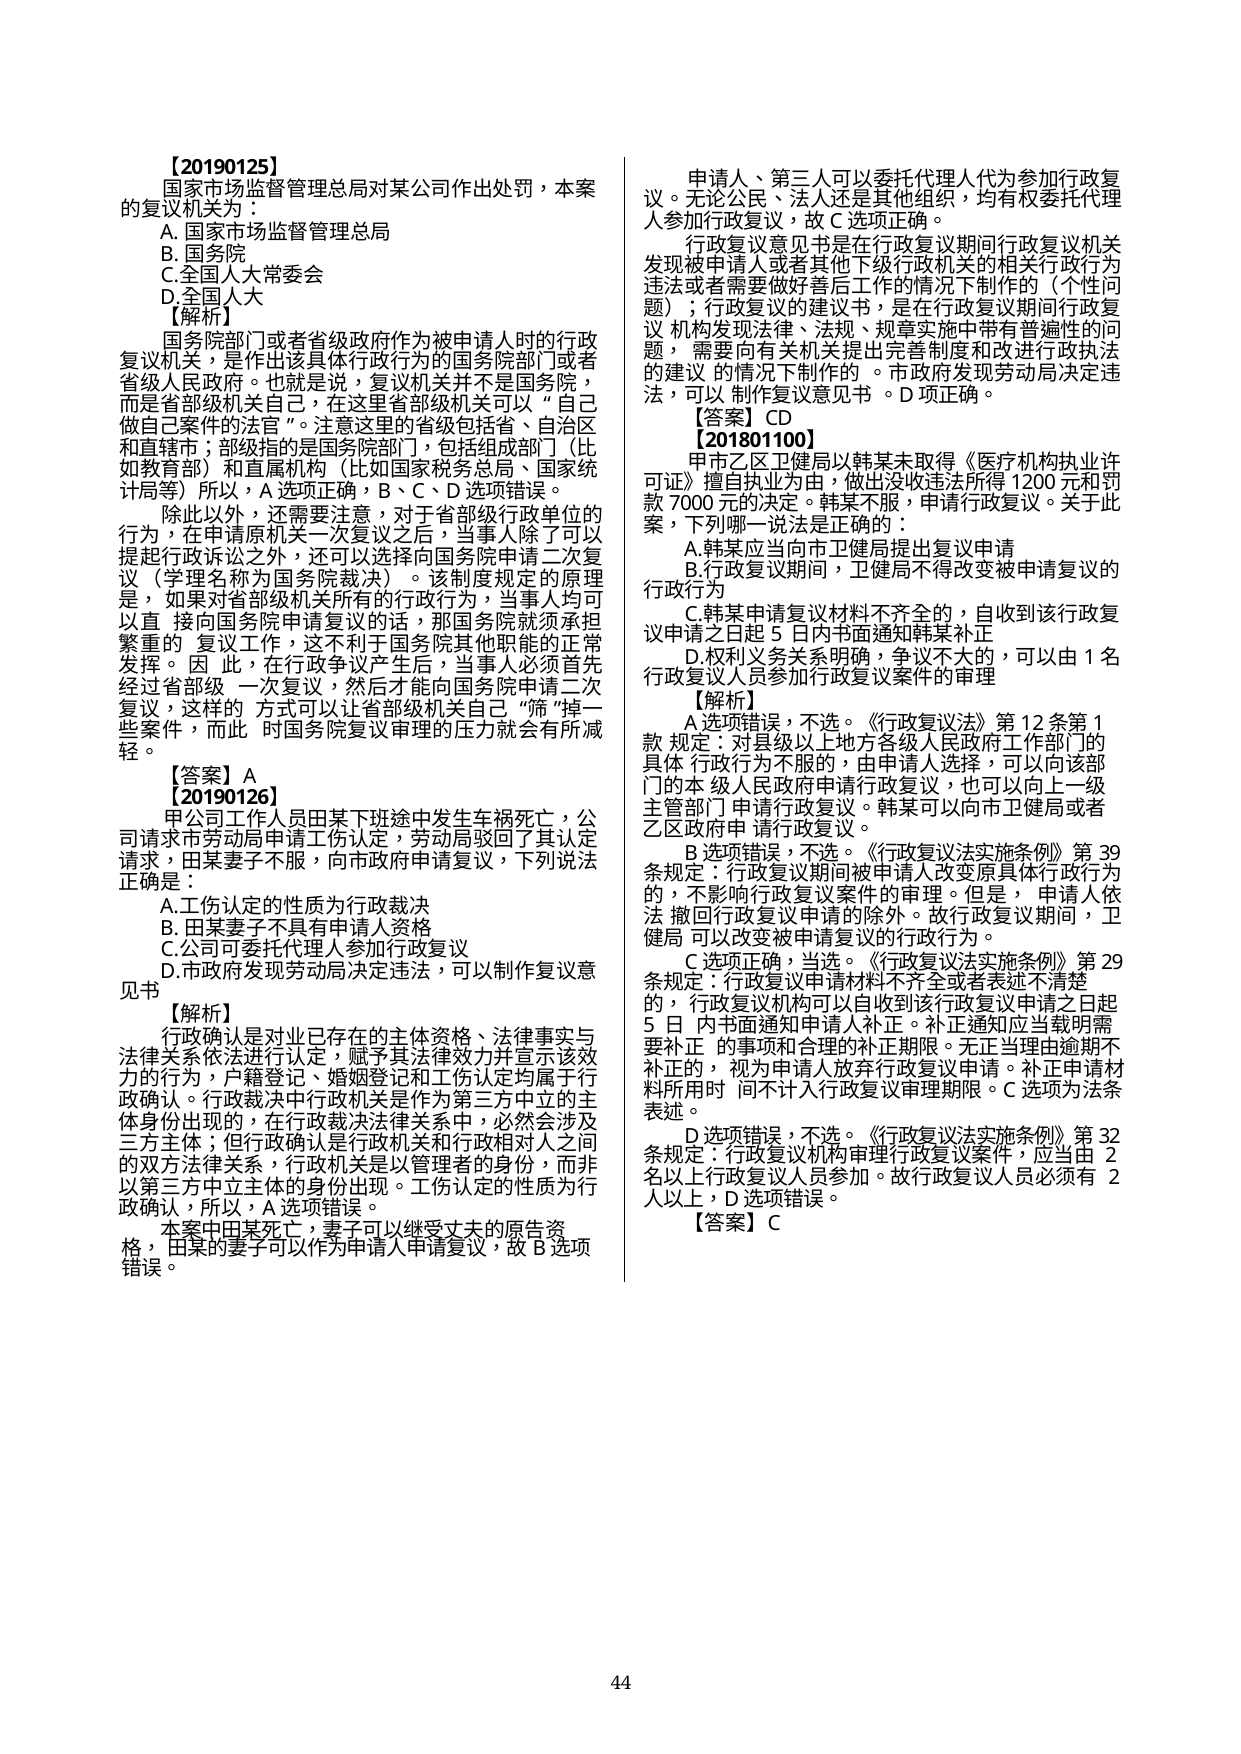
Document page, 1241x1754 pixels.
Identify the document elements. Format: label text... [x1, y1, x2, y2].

text B 选项错误，不选。《行政复议法实施条例》第 39 条规定：行政复议期间被申请人改变原具体行政行为 的，不影响行政复议案件的审理。但是， 申请人依法 撤回行政复议申请的除外。故行政复议期间，卫健局 可以改变被申请复议的行政行为。 [643, 843, 1122, 952]
text B. 田某妻子不具有申请人资格 [160, 918, 619, 939]
text D 选项错误，不选。《行政复议法实施条例》第 32 条规定：行政复议机构审理行政复议案件，应当由 2 名以上行政复议人员参加。故行政复议人员必须有 2 人以上，D 选项错误。 [643, 1126, 1122, 1212]
text 行政复议意见书是在行政复议期间行政复议机关 发现被申请人或者其他下级行政机关的相关行政行为 违法或者需要做好善后工作的情况下制作的（个性问 题）；行政复议的建议书，是在行政复议期间行政复议 机构发现法律、法规、规章实施中带有普遍性的问题， 需要向有关机关提出完善制度和改进行政执法的建议 的情况下制作的 。市政府发现劳动局决定违法，可以 制作复议意见书 。D 项正确。 [643, 235, 1122, 408]
text D.全国人大 【解析】 [159, 287, 264, 331]
text C.韩某申请复议材料不齐全的，自收到该行政复 议申请之日起 5 日内书面通知韩某补正 [643, 604, 1122, 647]
text C 选项正确，当选。《行政复议法实施条例》第29 条规定：行政复议申请材料不齐全或者表述不清楚的， 行政复议机构可以自收到该行政复议申请之日起 5 日 内书面通知申请人补正。补正通知应当载明需要补正 的事项和合理的补正期限。无正当理由逾期不补正的， 视为申请人放弃行政复议申请。补正申请材料所用时 间不计入行政复议审理期限。C 选项为法条表述。 [643, 952, 1128, 1126]
text 国务院部门或者省级政府作为被申请人时的行政 复议机关，是作出该具体行政行为的国务院部门或者 省级人民政府。也就是说，复议机关并不是国务院， 而是省部级机关自己，在这里省部级机关可以 “ 自己 做自己案件的法官 ”。注意这里的省级包括省、自治区 和直辖市；部级指的是国务院部门，包括组成部门（比 如教育部）和直属机构（比如国家税务总局、国家统 计局等）所以，A 选项正确，B、C、D 选项错误。 [119, 331, 598, 504]
text 本案中田某死亡，妻子可以继受丈夫的原告资格， 田某的妻子可以作为申请人申请复议，故 B 选项错误。 [121, 1222, 605, 1281]
text 【20190125】 [159, 157, 619, 179]
text 【20190126】 [159, 787, 619, 809]
text 甲市乙区卫健局以韩某未取得《医疗机构执业许 可证》擅自执业为由，做出没收违法所得 1200 元和罚 款 7000 元的决定。韩某不服，申请行政复议。关于此 案，下列哪一说法是正确的： [643, 452, 1122, 539]
text 【答案】C [684, 1212, 1128, 1235]
text A.韩某应当向市卫健局提出复议申请 [684, 539, 1128, 560]
text D.权利义务关系明确，争议不大的，可以由 1 名 行政复议人员参加行政复议案件的审理 [643, 647, 1122, 691]
text A.工伤认定的性质为行政裁决 [160, 896, 619, 918]
text D.市政府发现劳动局决定违法，可以制作复议意 见书 [119, 961, 598, 1004]
text A. 国家市场监督管理总局 [160, 222, 619, 244]
text 【答案】CD [684, 408, 1128, 430]
text A 选项错误，不选。《行政复议法》第 12 条第 1 款 规定：对县级以上地方各级人民政府工作部门的具体 行政行为不服的，由申请人选择，可以向该部门的本 级人民政府申请行政复议，也可以向上一级主管部门 申请行政复议。韩某可以向市卫健局或者乙区政府申 请行政复议。 [643, 713, 1122, 843]
text 行政确认是对业已存在的主体资格、法律事实与 法律关系依法进行认定，赋予其法律效力并宣示该效 力的行为，户籍登记、婚姻登记和工伤认定均属于行 政确认。行政裁决中行政机关是作为第三方中立的主 体身份出现的，在行政裁决法律关系中，必然会涉及 三方主体；但行政确认是行政机关和行政相对人之间 的双方法律关系，行政机关是以管理者的身份，而非 以第三方中立主体的身份出现。工伤认定的性质为行 政确认，所以，A 选项错误。 [119, 1027, 598, 1222]
text 甲公司工作人员田某下班途中发生车祸死亡，公 司请求市劳动局申请工伤认定，劳动局驳回了其认定 请求，田某妻子不服，向市政府申请复议，下列说法 正确是： [119, 809, 598, 896]
text 【201801100】 [684, 430, 1128, 452]
text 申请人、第三人可以委托代理人代为参加行政复 议。无论公民、法人还是其他组织，均有权委托代理 人参加行政复议，故 C 选项正确。 [643, 168, 1122, 234]
text 【解析】 [159, 1004, 619, 1026]
text 【答案】A [159, 766, 619, 787]
text B.行政复议期间，卫健局不得改变被申请复议的 行政行为 [643, 561, 1122, 604]
text B. 国务院 [160, 244, 619, 266]
text 国家市场监督管理总局对某公司作出处罚，本案 的复议机关为： [121, 179, 597, 222]
text 除此以外，还需要注意，对于省部级行政单位的 行为，在申请原机关一次复议之后，当事人除了可以 提起行政诉讼之外，还可以选择向国务院申请二次复 议（学理名称为国务院裁决）。该制度规定的原理是， 如果对省部级机关所有的行政行为，当事人均可以直 接向国务院申请复议的话，那国务院就须承担繁重的 复议工作，这不利于国务院其他职能的正常发挥。 因 此，在行政争议产生后，当事人必须首先经过省部级 一次复议，然后才能向国务院申请二次复议，这样的 方式可以让省部级机关自己 “筛 ”掉一些案件，而此 时国务院复议审理的压力就会有所减轻。 [119, 506, 604, 766]
text 【解析】 [684, 691, 1128, 712]
text C.全国人大常委会 [160, 266, 619, 287]
text C.公司可委托代理人参加行政复议 [160, 939, 619, 961]
